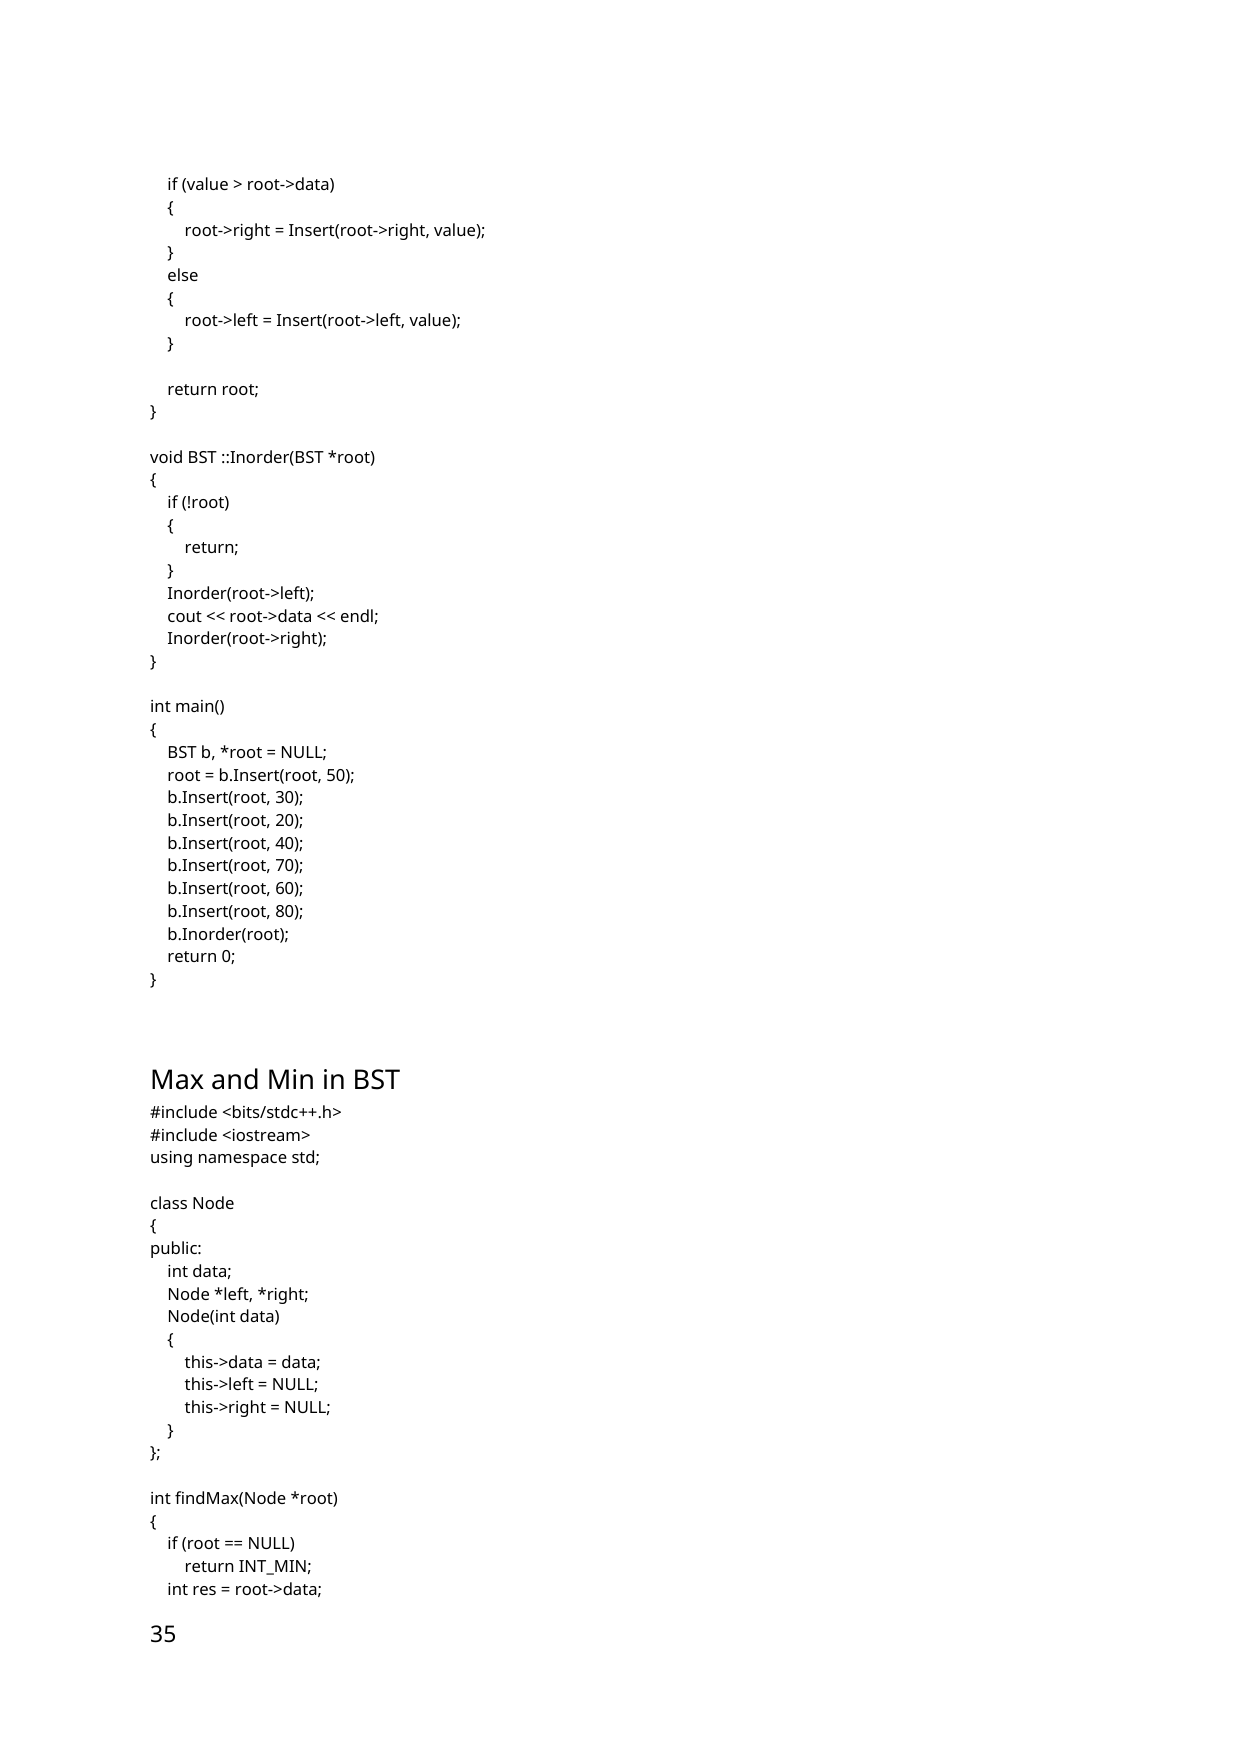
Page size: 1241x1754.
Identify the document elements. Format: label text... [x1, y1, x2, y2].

text return 0; [150, 945, 1090, 967]
text using namespace std; [150, 1146, 1090, 1168]
text { [150, 718, 1090, 740]
text b.Insert(root, 60); [150, 877, 1090, 899]
text { [150, 195, 1090, 218]
text Inorder(root->left); [150, 581, 1090, 604]
text if (root == NULL) [150, 1532, 1090, 1554]
text this->left = NULL; [150, 1373, 1090, 1396]
text BST b, *root = NULL; [150, 740, 1090, 763]
text }; [150, 1441, 1090, 1464]
text return; [150, 536, 1090, 559]
text } [150, 1418, 1090, 1441]
text } [150, 332, 1090, 354]
text { [150, 468, 1090, 491]
text int main() [150, 695, 1090, 718]
text int findMax(Node *root) [150, 1486, 1090, 1509]
text { [150, 1327, 1090, 1350]
text b.Insert(root, 40); [150, 831, 1090, 854]
text { [150, 513, 1090, 536]
text #include <iostream> [150, 1123, 1090, 1146]
text Inorder(root->right); [150, 627, 1090, 649]
text class Node [150, 1191, 1090, 1214]
text } [150, 967, 1090, 990]
text b.Inorder(root); [150, 922, 1090, 945]
text } [150, 241, 1090, 263]
text if (!root) [150, 491, 1090, 513]
text public: [150, 1237, 1090, 1259]
text root = b.Insert(root, 50); [150, 763, 1090, 786]
text this->right = NULL; [150, 1396, 1090, 1418]
text return root; [150, 377, 1090, 400]
text root->right = Insert(root->right, value); [150, 218, 1090, 241]
text } [150, 400, 1090, 422]
text if (value > root->data) [150, 173, 1090, 195]
text b.Insert(root, 80); [150, 899, 1090, 922]
text { [150, 286, 1090, 309]
text return INT_MIN; [150, 1554, 1090, 1577]
text Node(int data) [150, 1305, 1090, 1327]
text this->data = data; [150, 1350, 1090, 1373]
text } [150, 559, 1090, 581]
text b.Insert(root, 30); [150, 786, 1090, 808]
text cout << root->data << endl; [150, 604, 1090, 627]
text else [150, 263, 1090, 286]
text root->left = Insert(root->left, value); [150, 309, 1090, 332]
text { [150, 1214, 1090, 1237]
text #include <bits/stdc++.h> [150, 1100, 1090, 1123]
text Node *left, *right; [150, 1282, 1090, 1305]
text void BST ::Inorder(BST *root) [150, 445, 1090, 468]
text int data; [150, 1259, 1090, 1282]
text int res = root->data; [150, 1577, 1090, 1600]
text } [150, 649, 1090, 672]
text b.Insert(root, 70); [150, 854, 1090, 877]
text b.Insert(root, 20); [150, 808, 1090, 831]
text { [150, 1509, 1090, 1532]
subtitle Max and Min in BST [150, 1061, 1090, 1097]
